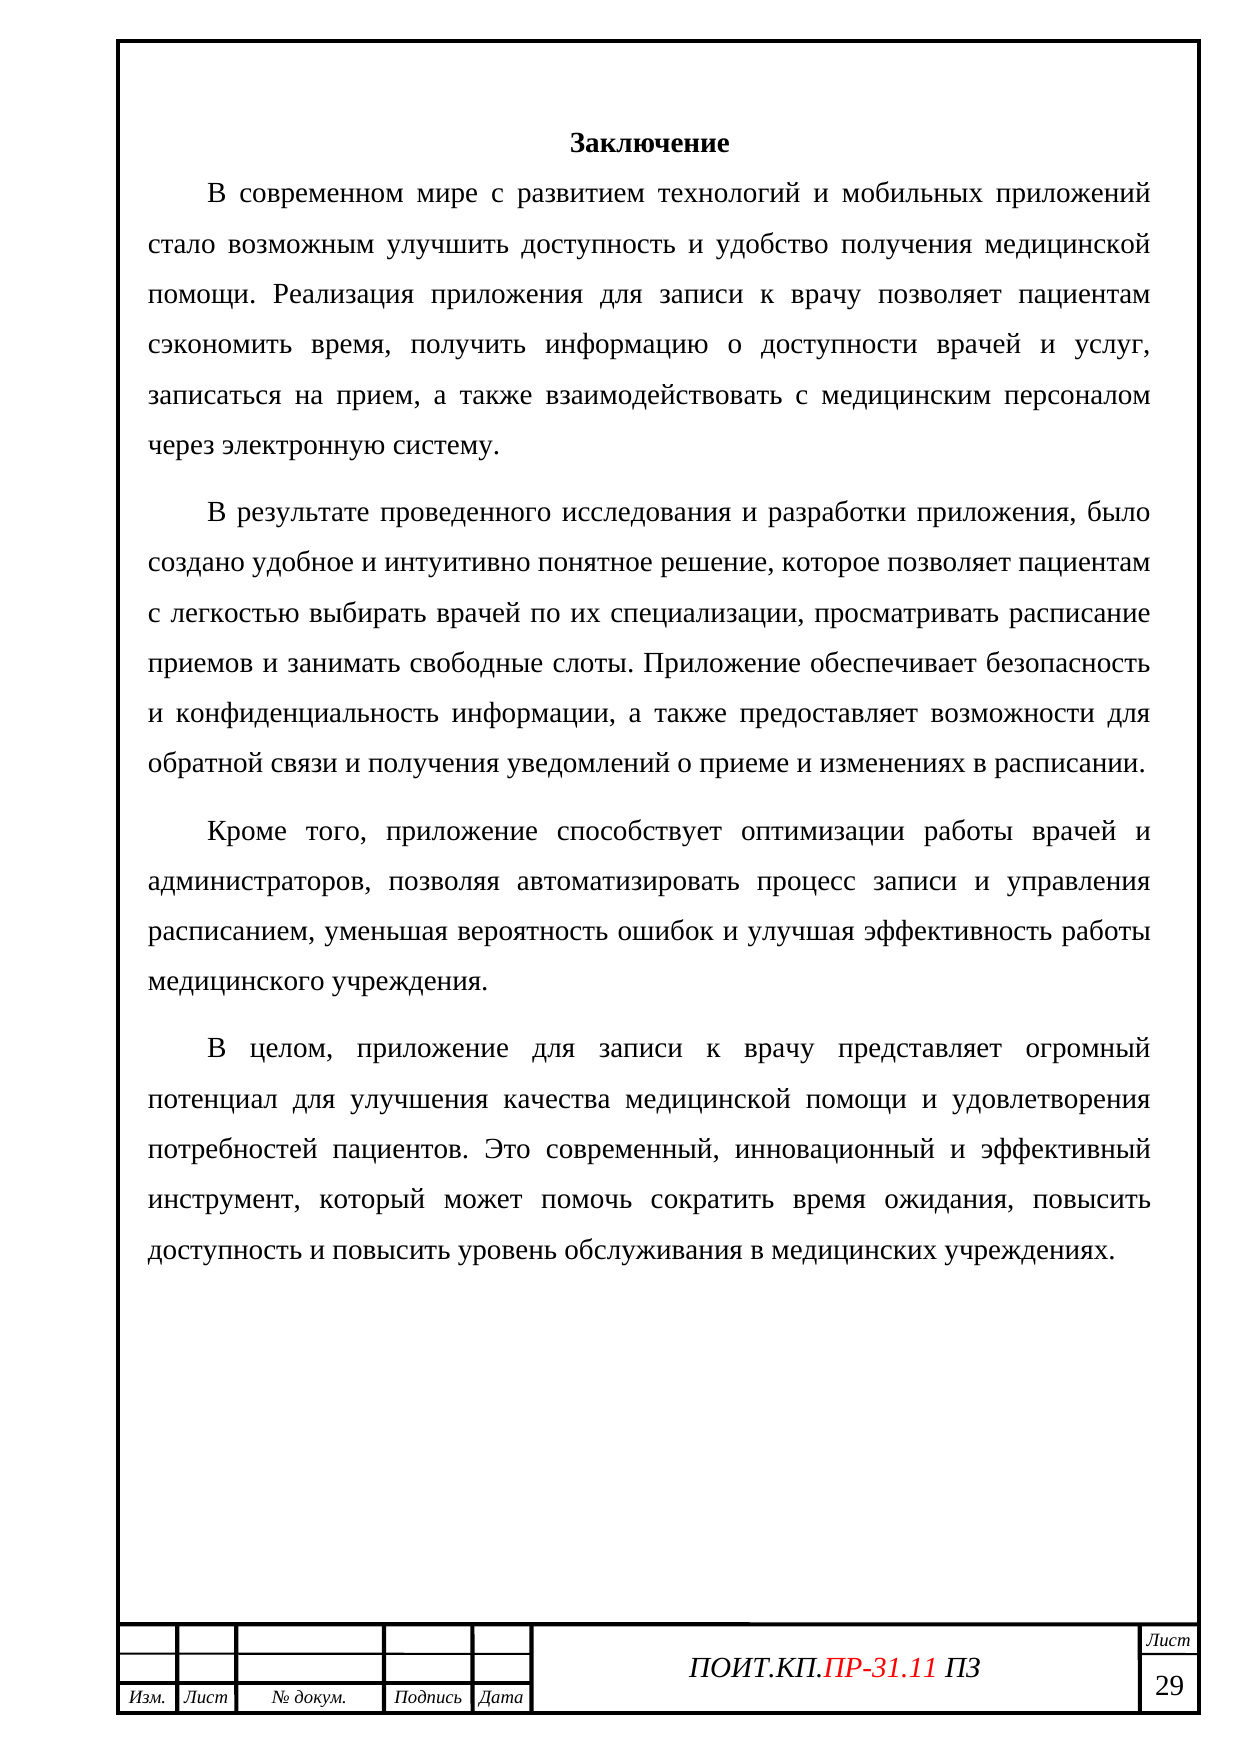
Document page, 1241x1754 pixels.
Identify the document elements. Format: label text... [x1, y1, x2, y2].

text В целом, приложение для записи к врачу представляет огромный потенциал для улучшения качества медицинской помощи и удовлетворения потребностей пациентов. Это современный, инновационный и эффективный инструмент, который может помочь сократить время ожидания, повысить доступность и повысить уровень обслуживания в медицинских учреждениях. [148, 1031, 1152, 1265]
text В современном мире с развитием технологий и мобильных приложений стало возможным улучшить доступность и удобство получения медицинской помощи. Реализация приложения для записи к врачу позволяет пациентам сэкономить время, получить информацию о доступности врачей и услуг, записаться на прием, а также взаимодействовать с медицинским персоналом через электронную систему. [148, 176, 1152, 461]
text В результате проведенного исследования и разработки приложения, было создано удобное и интуитивно понятное решение, которое позволяет пациентам с легкостью выбирать врачей по их специализации, просматривать расписание приемов и занимать свободные слоты. Приложение обеспечивает безопасность и конфиденциальность информации, а также предоставляет возможности для обратной связи и получения уведомлений о приеме и изменениях в расписании. [148, 494, 1152, 779]
subtitle Заключение [148, 125, 1152, 159]
text Кроме того, приложение способствует оптимизации работы врачей и администраторов, позволяя автоматизировать процесс записи и управления расписанием, уменьшая вероятность ошибок и улучшая эффективность работы медицинского учреждения. [148, 813, 1152, 997]
